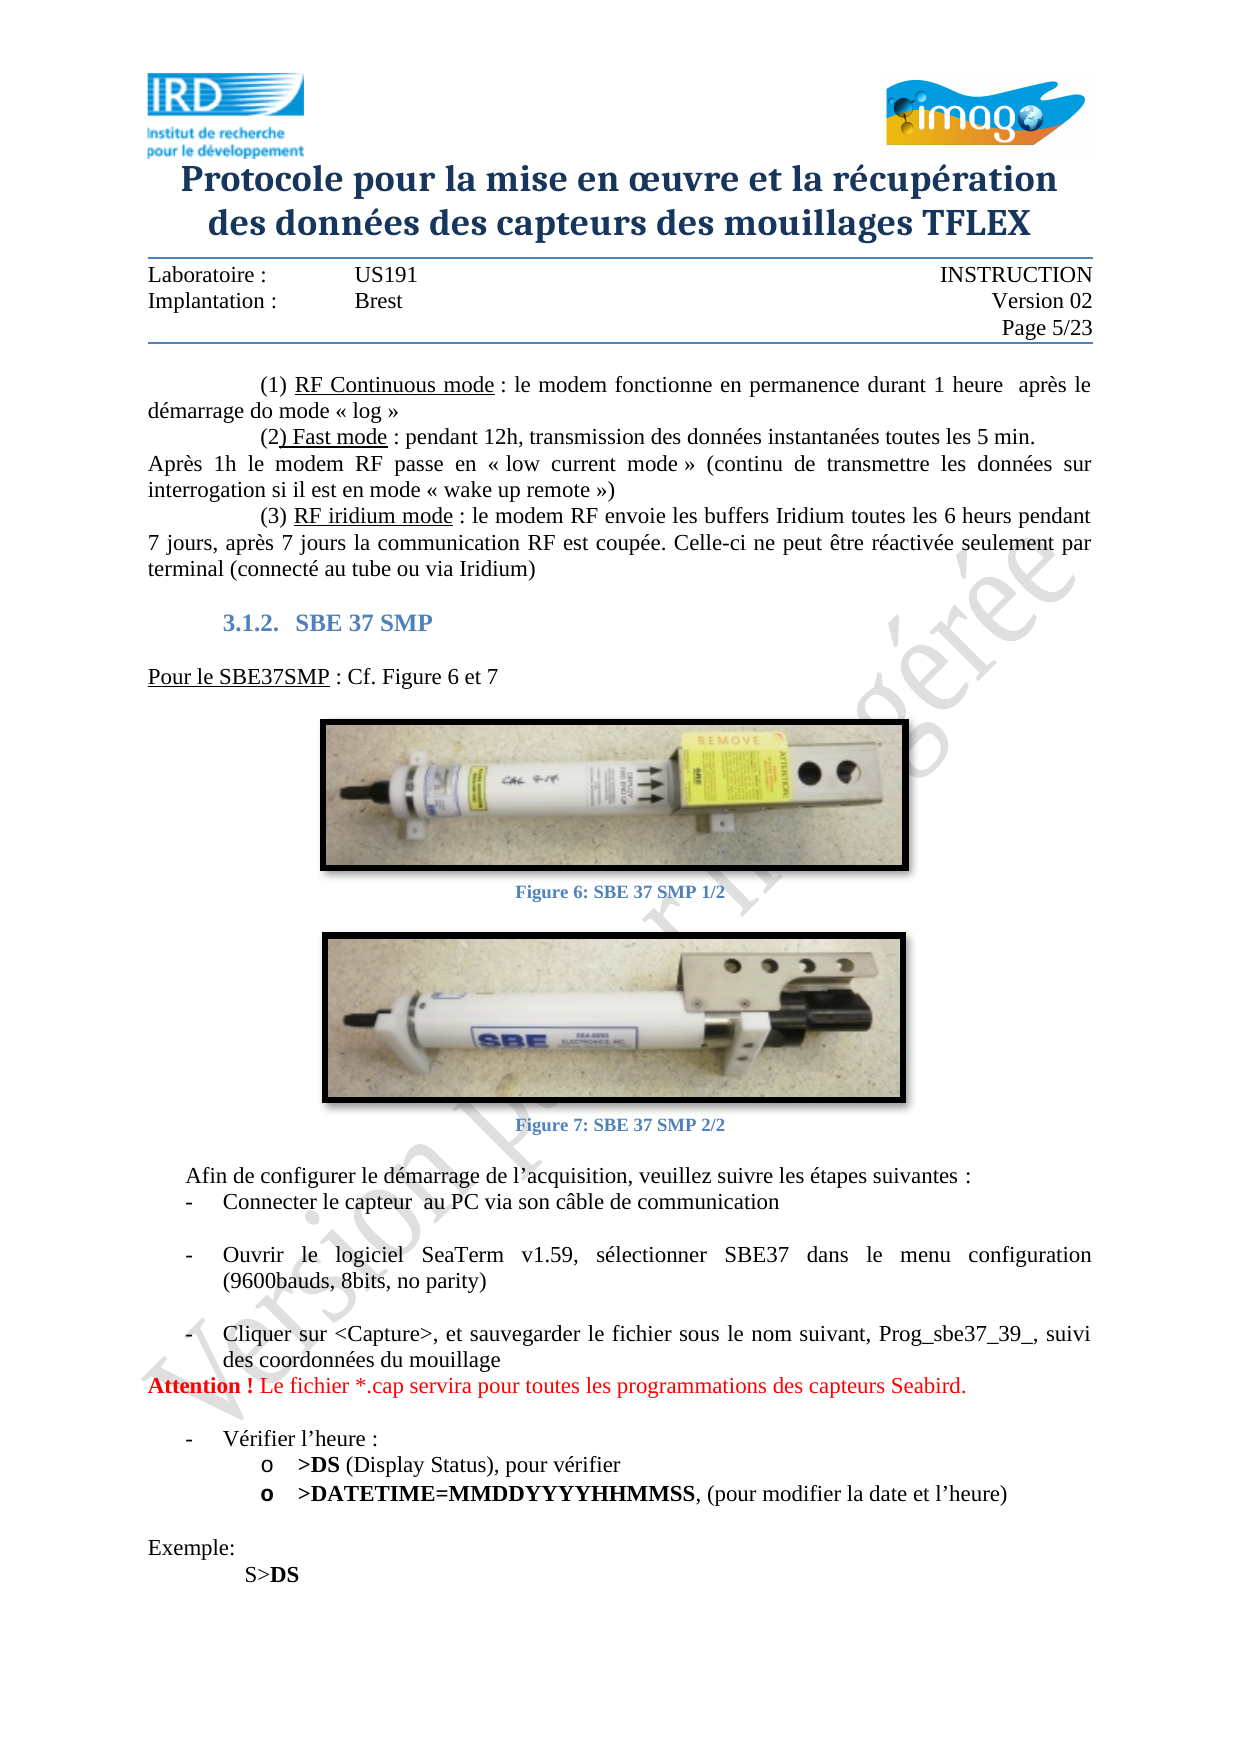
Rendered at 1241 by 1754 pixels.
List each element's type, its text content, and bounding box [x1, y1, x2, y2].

list Vérifier l’heure : [185, 1425, 1093, 1452]
list >DATETIME=MMDDYYYYHHMMSS, (pour modifier la date et l’heure) [260, 1480, 1093, 1508]
text S>DS [148, 1561, 1093, 1587]
text (3) RF iridium mode : le modem RF envoie les buffers Iridium toutes les 6 heurs pendant 7 jours, après 7 jours la communication RF est coupée. Celle-ci ne peut être réactivée seulement par terminal (connecté au tube ou via Iridium) [148, 502, 1093, 581]
text (2) Fast mode : pendant 12h, transmission des données instantanées toutes les 5 min. [148, 423, 1093, 450]
picture [326, 725, 902, 865]
list Ouvrir le logiciel SeaTerm v1.59, sélectionner SBE37 dans le menu configuration (9600bauds, 8bits, no parity) [185, 1241, 1093, 1293]
list Cliquer sur <Capture>, et sauvegarder le fichier sous le nom suivant, Prog_sbe37_39_, suivi des coordonnées du mouillage [185, 1320, 1093, 1372]
text Attention ! Le fichier *.cap servira pour toutes les programmations des capteurs Seabird. [148, 1372, 1093, 1399]
picture [147, 73, 304, 159]
list >DS (Display Status), pour vérifier [260, 1452, 1093, 1480]
text Exemple: [148, 1534, 1093, 1561]
picture [877, 73, 1093, 159]
text Après 1h le modem RF passe en « low current mode » (continu de transmettre les données sur interrogation si il est en mode « wake up remote ») [148, 450, 1093, 502]
picture [328, 939, 900, 1097]
text Pour le SBE37SMP : Cf. Figure 6 et 7 [148, 663, 1093, 689]
text (1) RF Continuous mode : le modem fonctionne en permanence durant 1 heure après le démarrage do mode « log » [148, 371, 1093, 423]
subtitle SBE 37 SMP [223, 608, 1093, 637]
list Connecter le capteur au PC via son câble de communication [185, 1188, 1093, 1214]
text Afin de configurer le démarrage de l’acquisition, veuillez suivre les étapes suivantes : [148, 1162, 1093, 1188]
